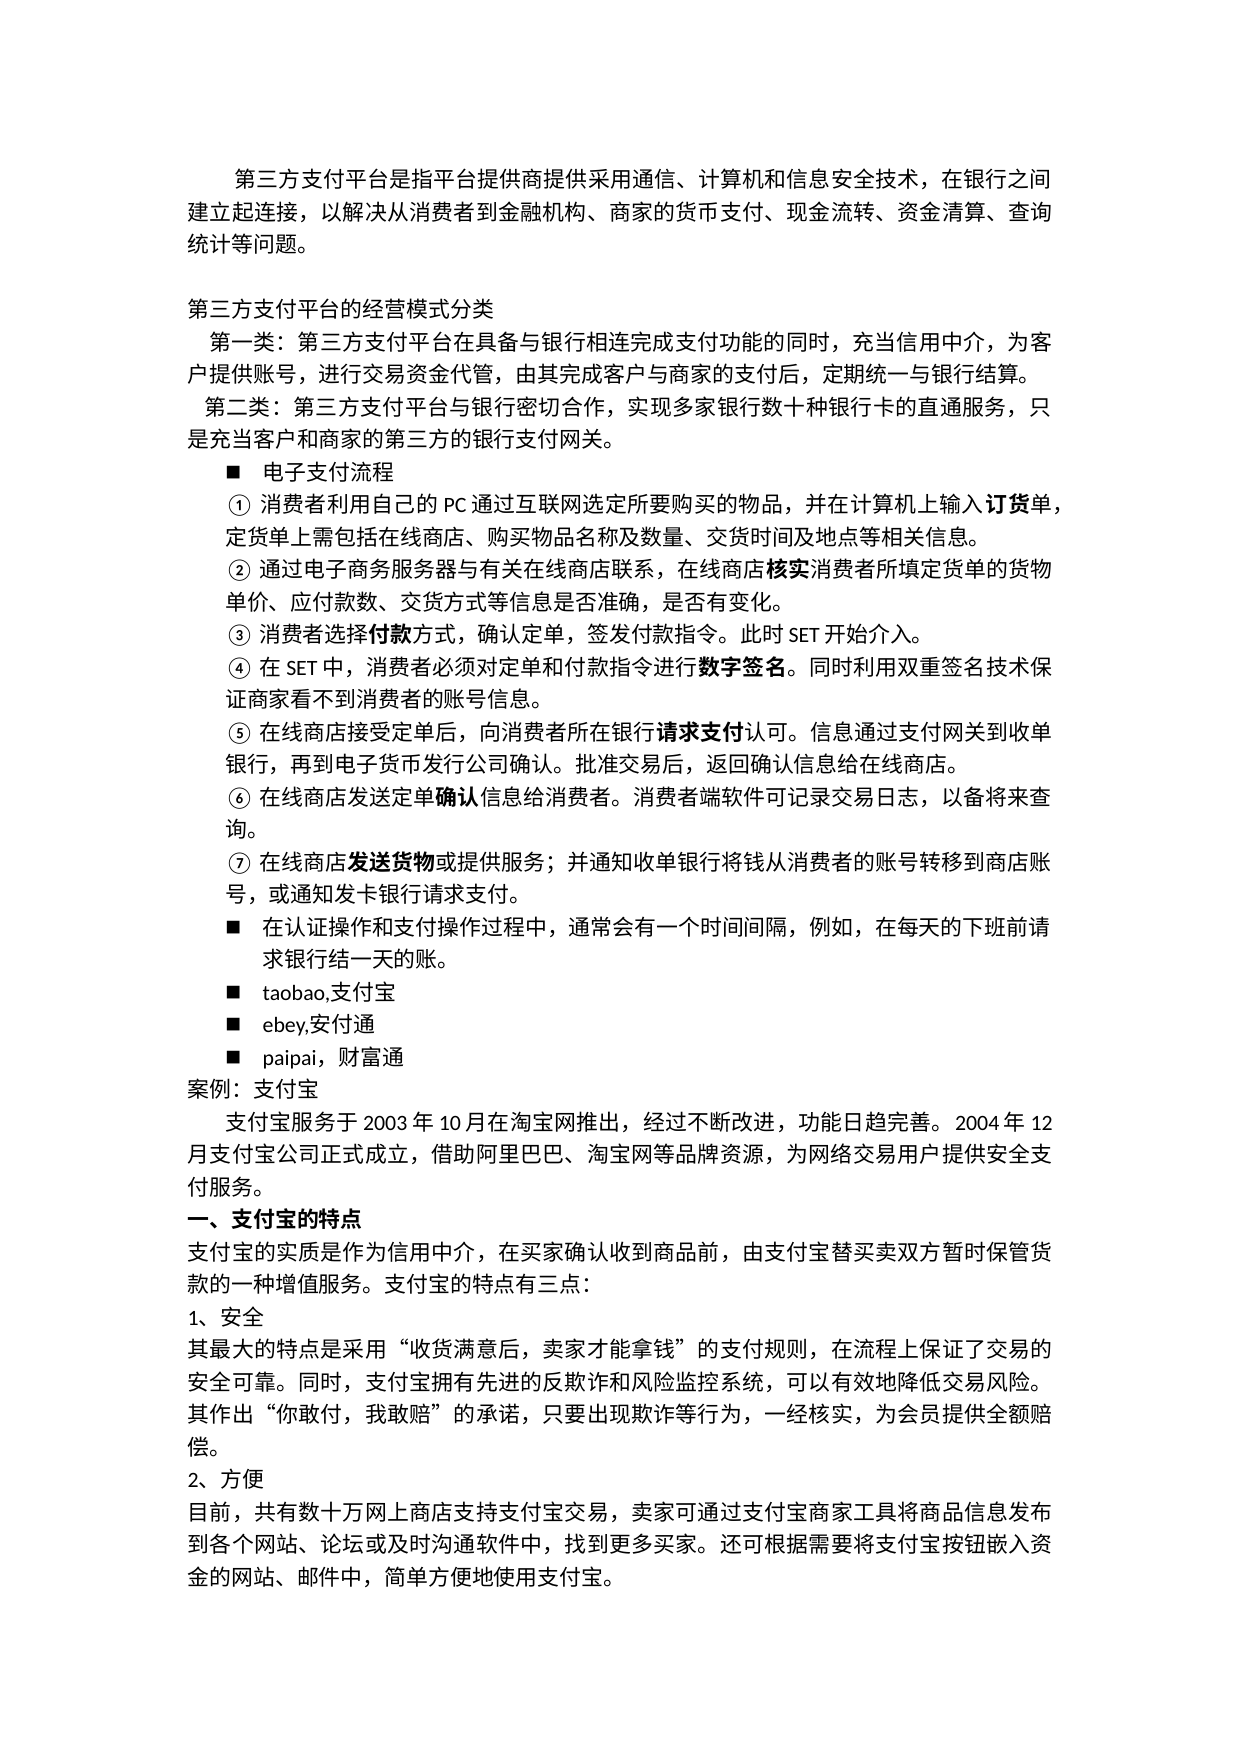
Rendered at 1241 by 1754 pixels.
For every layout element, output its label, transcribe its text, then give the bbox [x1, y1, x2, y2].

text ⑦ 在线商店发送货物或提供服务；并通知收单银行将钱从消费者的账号转移到商店账号，或通知发卡银行请求支付。 [225, 844, 1053, 909]
text ① 消费者利用自己的PC通过互联网选定所要购买的物品，并在计算机上输入订货单，定货单上需包括在线商店、购买物品名称及数量、交货时间及地点等相关信息。 [225, 487, 1053, 552]
list 在认证操作和支付操作过程中，通常会有一个时间间隔，例如，在每天的下班前请求银行结一天的账。 [225, 909, 1053, 974]
text 目前，共有数十万网上商店支持支付宝交易，卖家可通过支付宝商家工具将商品信息发布到各个网站、论坛或及时沟通软件中，找到更多买家。还可根据需要将支付宝按钮嵌入资金的网站、邮件中，简单方便地使用支付宝。 [187, 1494, 1053, 1592]
text 第一类：第三方支付平台在具备与银行相连完成支付功能的同时，充当信用中介，为客户提供账号，进行交易资金代管，由其完成客户与商家的支付后，定期统一与银行结算。 [187, 324, 1053, 389]
list taobao,支付宝 [225, 974, 1053, 1007]
text ② 通过电子商务服务器与有关在线商店联系，在线商店核实消费者所填定货单的货物单价、应付款数、交货方式等信息是否准确，是否有变化。 [225, 552, 1053, 617]
text 1、安全 [187, 1299, 1053, 1332]
text 一、支付宝的特点 [187, 1202, 1053, 1234]
text 支付宝的实质是作为信用中介，在买家确认收到商品前，由支付宝替买卖双方暂时保管货款的一种增值服务。支付宝的特点有三点： [187, 1234, 1053, 1299]
list 电子支付流程 [225, 454, 1053, 487]
text ⑤ 在线商店接受定单后，向消费者所在银行请求支付认可。信息通过支付网关到收单银行，再到电子货币发行公司确认。批准交易后，返回确认信息给在线商店。 [225, 714, 1053, 779]
text 2、方便 [187, 1462, 1053, 1494]
list ebey,安付通 [225, 1007, 1053, 1039]
text 第三方支付平台是指平台提供商提供采用通信、计算机和信息安全技术，在银行之间建立起连接，以解决从消费者到金融机构、商家的货币支付、现金流转、资金清算、查询统计等问题。 [187, 162, 1053, 259]
text 支付宝服务于2003年10月在淘宝网推出，经过不断改进，功能日趋完善。2004年12月支付宝公司正式成立，借助阿里巴巴、淘宝网等品牌资源，为网络交易用户提供安全支付服务。 [187, 1104, 1053, 1202]
text ③ 消费者选择付款方式，确认定单，签发付款指令。此时SET开始介入。 [225, 617, 1053, 649]
text 其最大的特点是采用“收货满意后，卖家才能拿钱”的支付规则，在流程上保证了交易的安全可靠。同时，支付宝拥有先进的反欺诈和风险监控系统，可以有效地降低交易风险。其作出“你敢付，我敢赔”的承诺，只要出现欺诈等行为，一经核实，为会员提供全额赔偿。 [187, 1332, 1053, 1462]
text 第三方支付平台的经营模式分类 [187, 292, 1053, 324]
text 第二类：第三方支付平台与银行密切合作，实现多家银行数十种银行卡的直通服务，只是充当客户和商家的第三方的银行支付网关。 [187, 389, 1053, 454]
text ⑥ 在线商店发送定单确认信息给消费者。消费者端软件可记录交易日志，以备将来查询。 [225, 779, 1053, 844]
text 案例：支付宝 [187, 1072, 1053, 1104]
text ④ 在SET中，消费者必须对定单和付款指令进行数字签名。同时利用双重签名技术保证商家看不到消费者的账号信息。 [225, 649, 1053, 714]
list paipai，财富通 [225, 1039, 1053, 1072]
